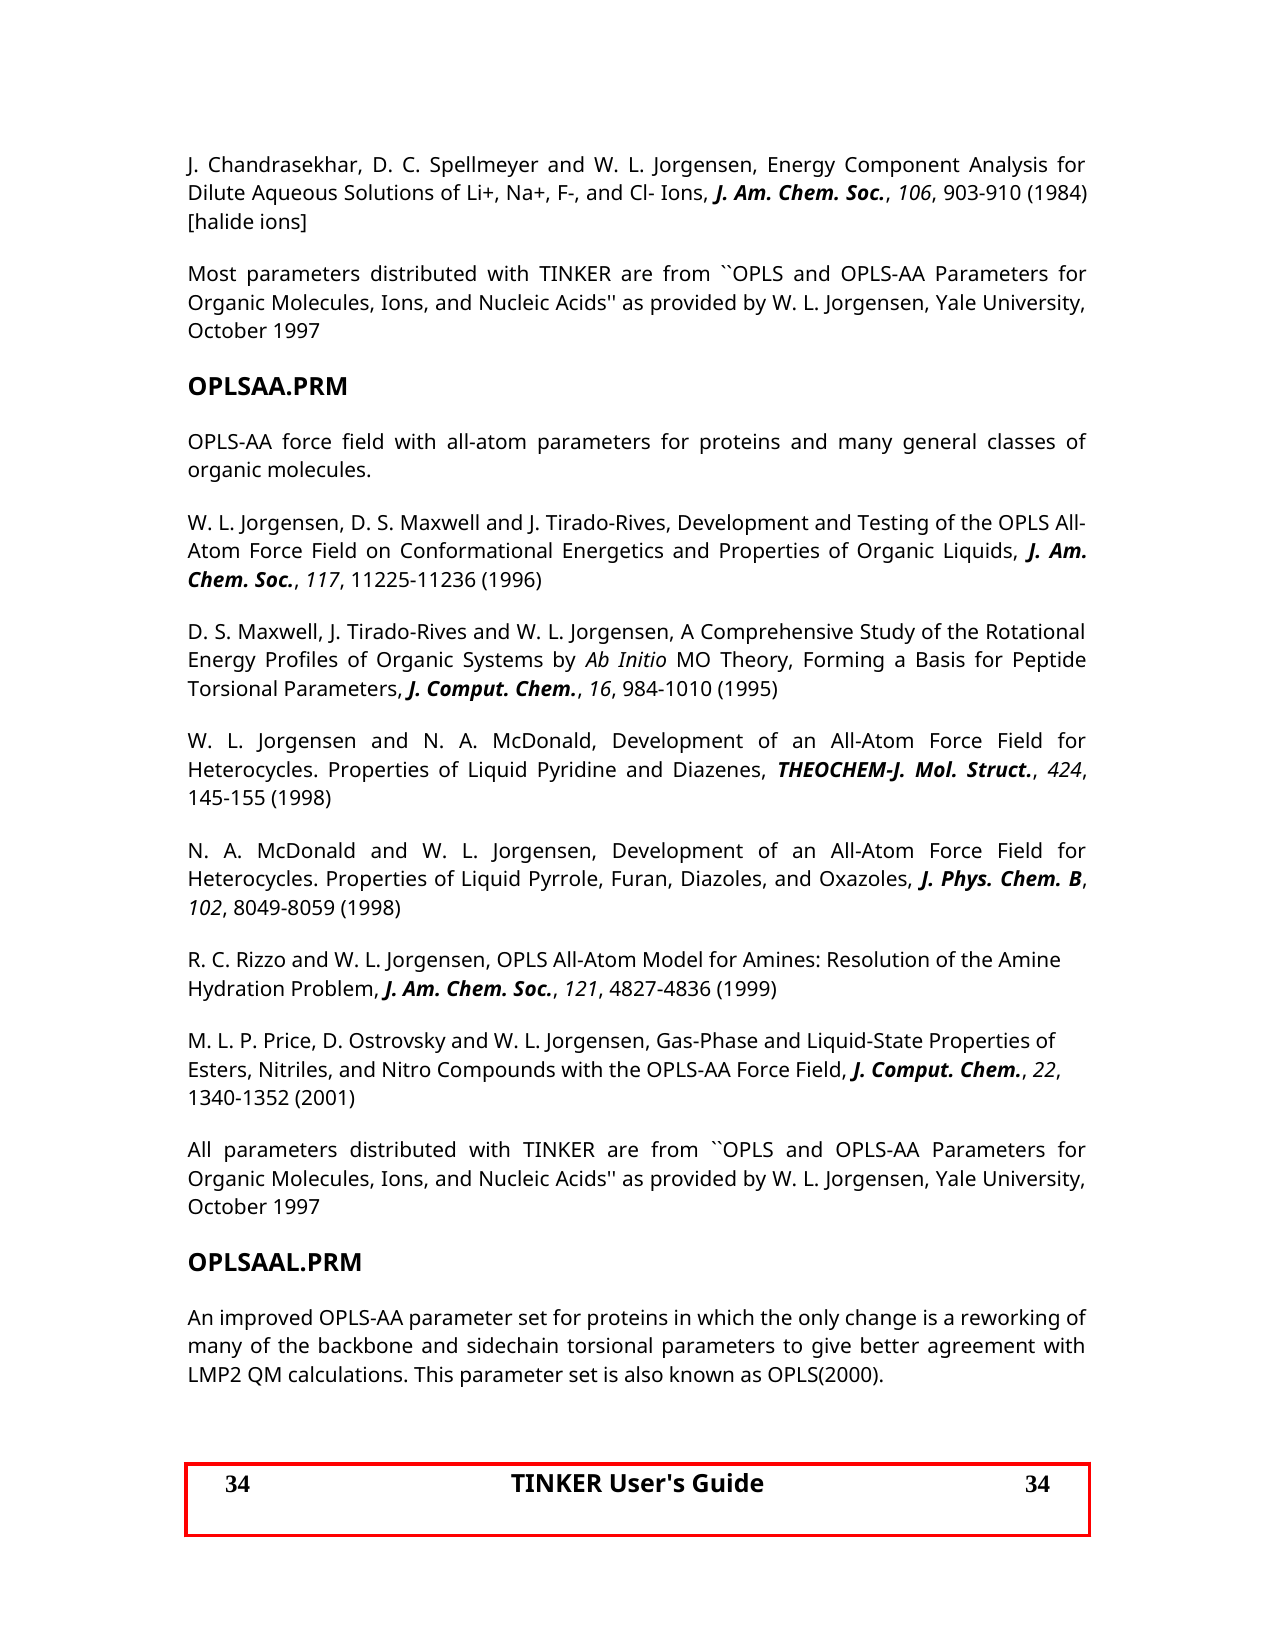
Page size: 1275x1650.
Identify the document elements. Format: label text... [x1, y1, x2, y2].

text W. L. Jorgensen, D. S. Maxwell and J. Tirado-Rives, Development and Testing of the OPLS All-Atom Force Field on Conformational Energetics and Properties of Organic Liquids, J. Am. Chem. Soc., 117, 11225-11236 (1996) [187, 508, 1087, 593]
text N. A. McDonald and W. L. Jorgensen, Development of an All-Atom Force Field for Heterocycles. Properties of Liquid Pyrrole, Furan, Diazoles, and Oxazoles, J. Phys. Chem. B, 102, 8049-8059 (1998) [187, 836, 1087, 921]
text J. Chandrasekhar, D. C. Spellmeyer and W. L. Jorgensen, Energy Component Analysis for Dilute Aqueous Solutions of Li+, Na+, F-, and Cl- Ions, J. Am. Chem. Soc., 106, 903-910 (1984) [halide ions] [187, 150, 1087, 235]
text W. L. Jorgensen and N. A. McDonald, Development of an All-Atom Force Field for Heterocycles. Properties of Liquid Pyridine and Diazenes, THEOCHEM-J. Mol. Struct., 424, 145-155 (1998) [187, 727, 1087, 812]
text An improved OPLS-AA parameter set for proteins in which the only change is a reworking of many of the backbone and sidechain torsional parameters to give better agreement with LMP2 QM calculations. This parameter set is also known as OPLS(2000). [187, 1303, 1087, 1388]
text Most parameters distributed with TINKER are from ``OPLS and OPLS-AA Parameters for Organic Molecules, Ions, and Nucleic Acids'' as provided by W. L. Jorgensen, Yale University, October 1997 [187, 259, 1087, 345]
text OPLS-AA force field with all-atom parameters for proteins and many general classes of organic molecules. [187, 427, 1087, 484]
text OPLSAAL.PRM [187, 1245, 1087, 1279]
text R. C. Rizzo and W. L. Jorgensen, OPLS All-Atom Model for Amines: Resolution of the Amine Hydration Problem, J. Am. Chem. Soc., 121, 4827-4836 (1999) [187, 945, 1087, 1002]
text M. L. P. Price, D. Ostrovsky and W. L. Jorgensen, Gas-Phase and Liquid-State Properties of Esters, Nitriles, and Nitro Compounds with the OPLS-AA Force Field, J. Comput. Chem., 22, 1340-1352 (2001) [187, 1026, 1087, 1112]
text D. S. Maxwell, J. Tirado-Rives and W. L. Jorgensen, A Comprehensive Study of the Rotational Energy Profiles of Organic Systems by Ab Initio MO Theory, Forming a Basis for Peptide Torsional Parameters, J. Comput. Chem., 16, 984-1010 (1995) [187, 617, 1087, 702]
text OPLSAA.PRM [187, 369, 1087, 403]
text All parameters distributed with TINKER are from ``OPLS and OPLS-AA Parameters for Organic Molecules, Ions, and Nucleic Acids'' as provided by W. L. Jorgensen, Yale University, October 1997 [187, 1136, 1087, 1221]
